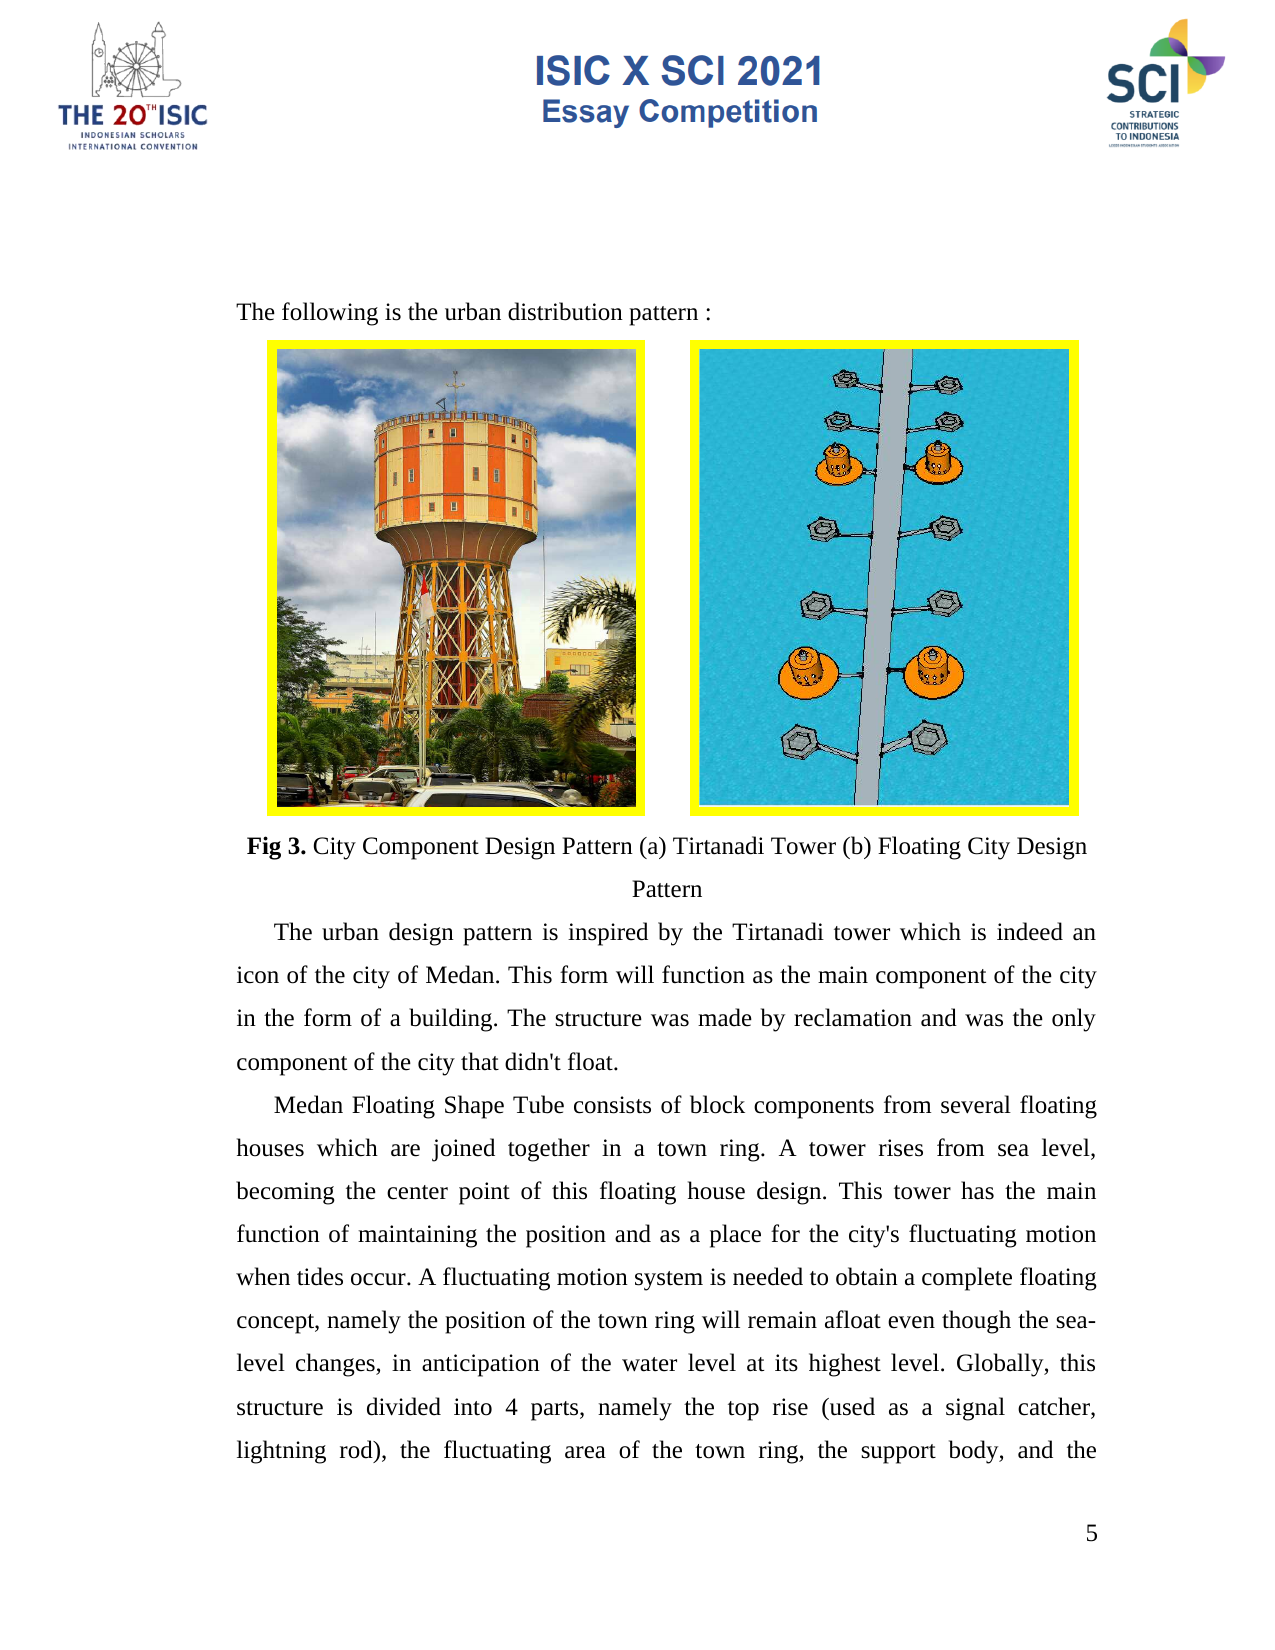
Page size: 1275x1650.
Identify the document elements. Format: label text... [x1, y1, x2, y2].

picture [277, 349, 636, 807]
picture [496, 18, 840, 142]
text The following is the urban distribution pattern : [236, 297, 1098, 326]
text The urban design pattern is inspired by the Tirtanadi tower which is indeed an icon of the city of Medan. This form will function as the main component of the city in the form of a building. The structure was made by reclamation and was the only component of the city that didn't float. [236, 917, 1098, 1075]
text Fig 3. City Component Design Pattern (a) Tirtanadi Tower (b) Floating City Design Pattern [236, 831, 1098, 903]
picture [43, 16, 219, 155]
picture [1078, 15, 1229, 154]
picture [699, 349, 1069, 807]
